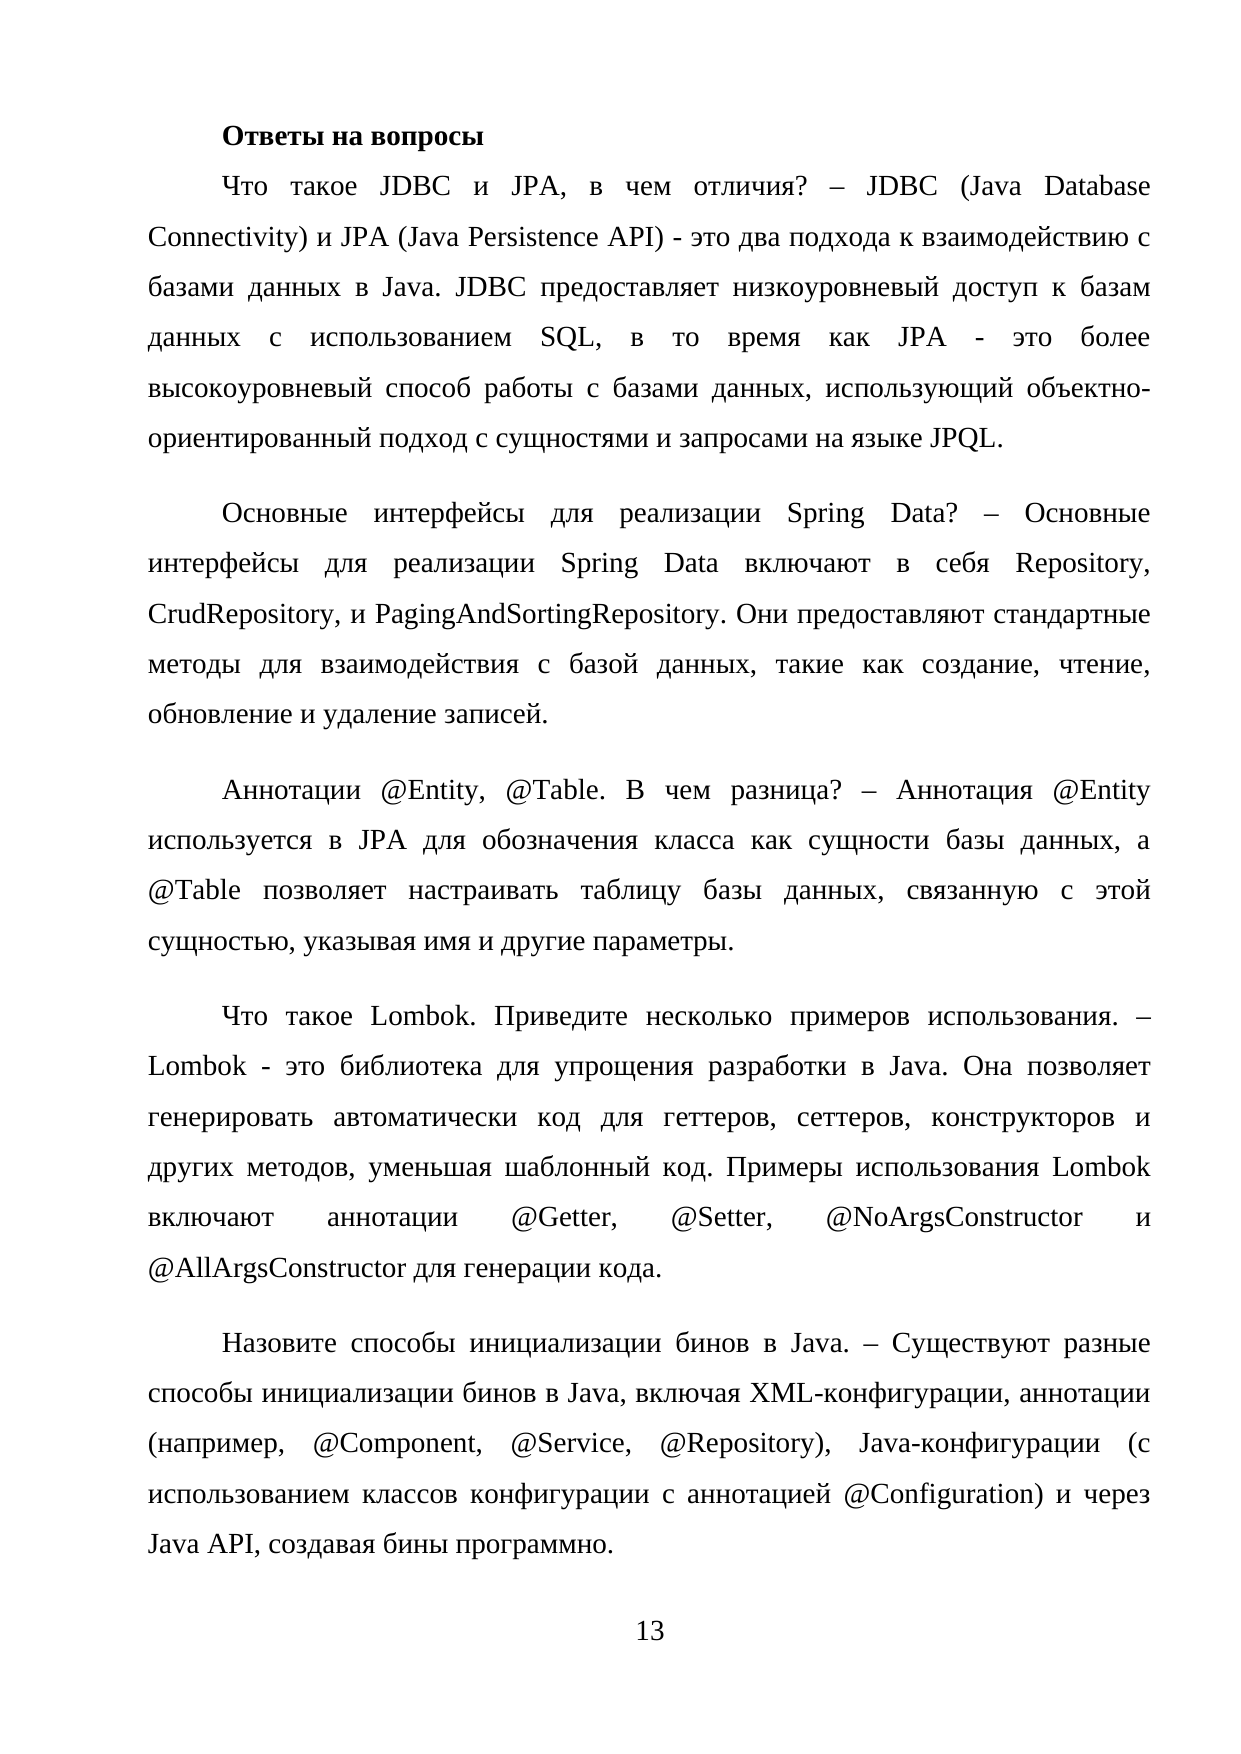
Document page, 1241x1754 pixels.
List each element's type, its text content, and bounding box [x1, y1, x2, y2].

text Что такое Lombok. Приведите несколько примеров использования. –Lombok - это библиотека для упрощения разработки в Java. Она позволяет генерировать автоматически код для геттеров, сеттеров, конструкторов и других методов, уменьшая шаблонный код. Примеры использования Lombok включают аннотации @Getter, @Setter, @NoArgsConstructor и @AllArgsConstructor для генерации кода. [148, 998, 1152, 1283]
text Назовите способы инициализации бинов в Java. – Существуют разные способы инициализации бинов в Java, включая XML-конфигурации, аннотации (например, @Component, @Service, @Repository), Java-конфигурации (с использованием классов конфигурации с аннотацией @Configuration) и через Java API, создавая бины программно. [148, 1325, 1152, 1560]
text Что такое JDBC и JPA, в чем отличия? – JDBC (Java Database Connectivity) и JPA (Java Persistence API) - это два подхода к взаимодействию с базами данных в Java. JDBC предоставляет низкоуровневый доступ к базам данных с использованием SQL, в то время как JPA - это более высокоуровневый способ работы с базами данных, использующий объектно-ориентированный подход с сущностями и запросами на языке JPQL. [148, 168, 1152, 453]
subtitle Ответы на вопросы [148, 118, 1152, 152]
text Основные интерфейсы для реализации Spring Data? – Основные интерфейсы для реализации Spring Data включают в себя Repository, CrudRepository, и PagingAndSortingRepository. Они предоставляют стандартные методы для взаимодействия с базой данных, такие как создание, чтение, обновление и удаление записей. [148, 495, 1152, 730]
text Аннотации @Entity, @Table. В чем разница? – Аннотация @Entity используется в JPA для обозначения класса как сущности базы данных, а @Table позволяет настраивать таблицу базы данных, связанную с этой сущностью, указывая имя и другие параметры. [148, 772, 1152, 956]
